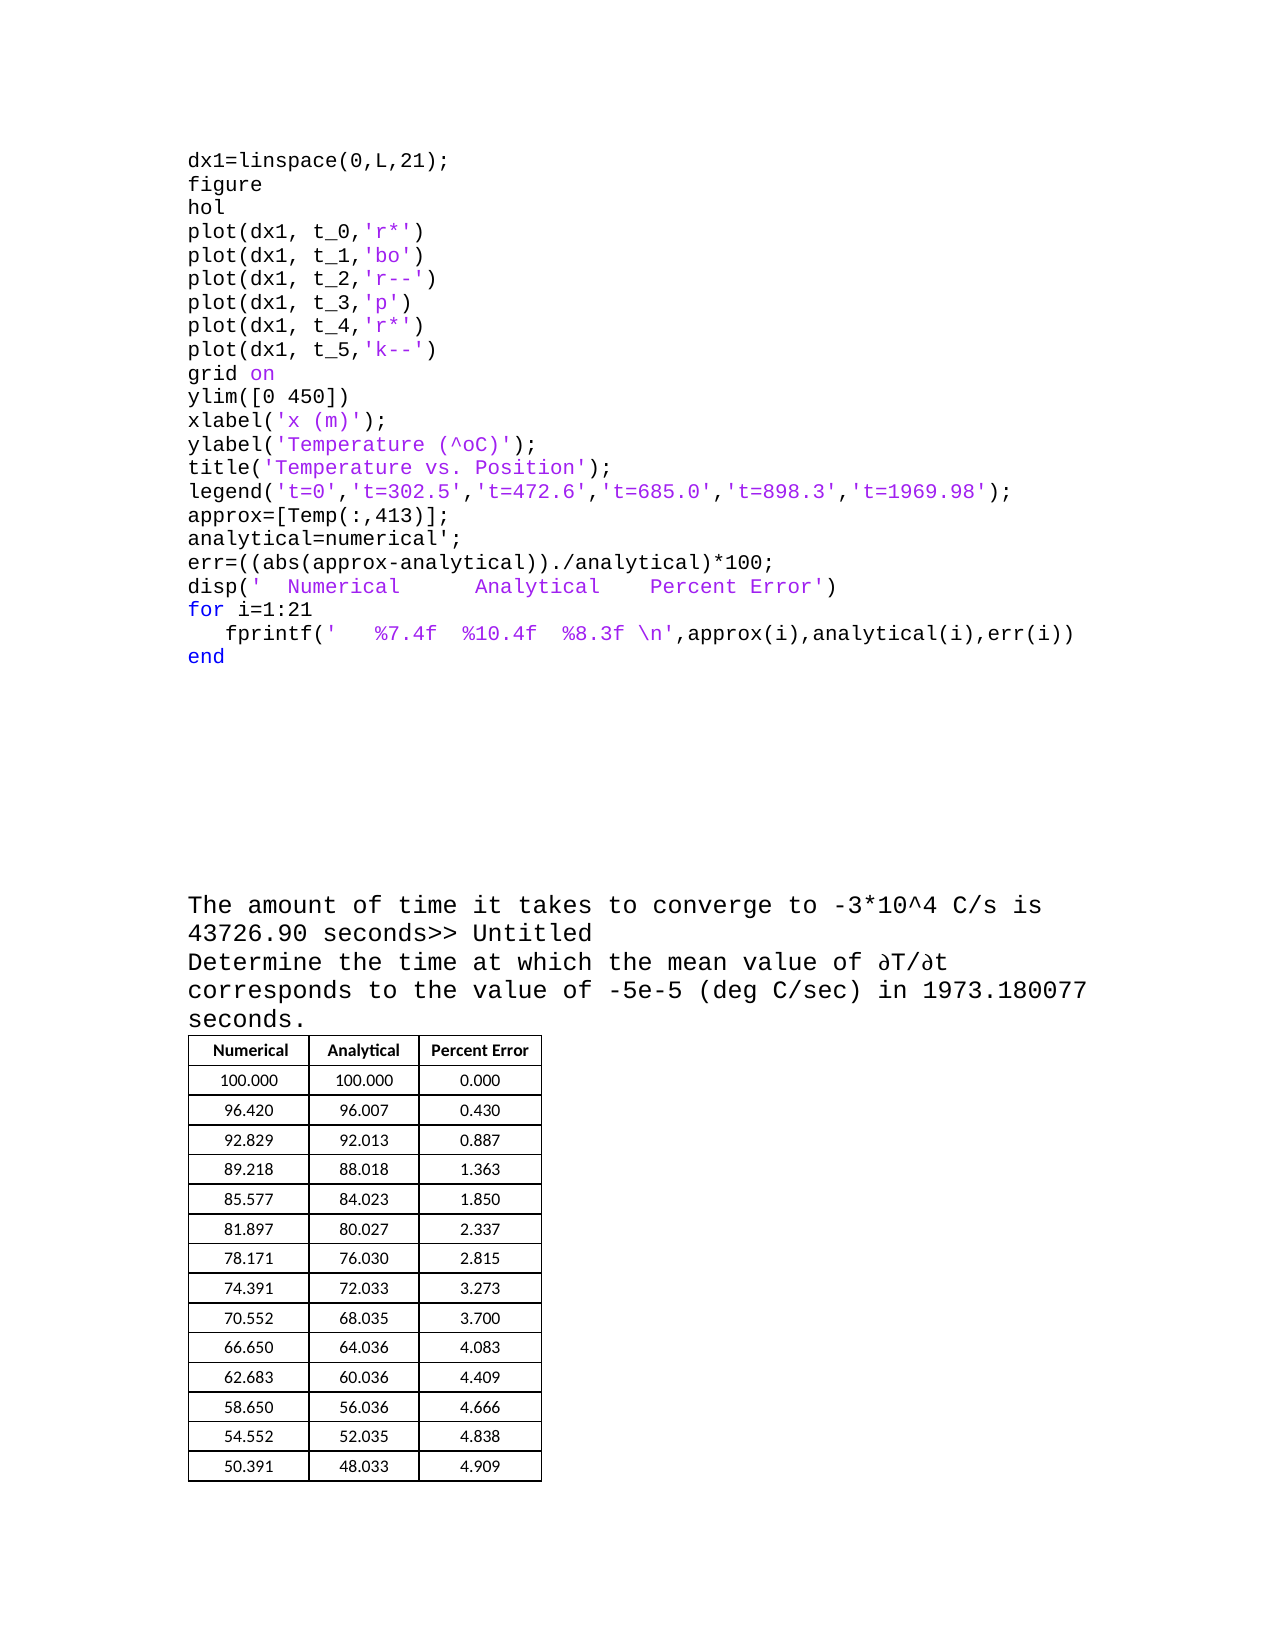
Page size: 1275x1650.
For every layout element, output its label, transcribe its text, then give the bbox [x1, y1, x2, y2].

table_cell 92.829 [189, 1126, 308, 1153]
table_header Percent Error [420, 1036, 541, 1064]
table_cell 100.000 [310, 1066, 418, 1094]
text title('Temperature vs. Position'); [187, 457, 1087, 481]
table_cell 1.363 [420, 1155, 541, 1183]
table_cell 88.018 [310, 1155, 418, 1183]
table_cell 4.909 [420, 1452, 541, 1480]
text Determine the time at which the mean value of ∂T/∂t corresponds to the value of -5e-5 (deg C/sec) in 1973.180077 seconds. [187, 949, 1087, 1035]
text ylabel('Temperature (^oC)'); [187, 434, 1087, 457]
text plot(dx1, t_3,'p') [187, 292, 1087, 316]
text figure [187, 174, 1087, 197]
table_cell 0.887 [420, 1126, 541, 1153]
text err=((abs(approx-analytical))./analytical)*100; [187, 552, 1087, 576]
table_cell 70.552 [189, 1304, 308, 1332]
table_cell 100.000 [189, 1066, 308, 1094]
text disp(' Numerical Analytical Percent Error') [187, 576, 1087, 599]
table_cell 3.273 [420, 1274, 541, 1302]
table_cell 68.035 [310, 1304, 418, 1332]
text The amount of time it takes to converge to -3*10^4 C/s is 43726.90 seconds>> Untitled [187, 892, 1087, 949]
text analytical=numerical'; [187, 528, 1087, 552]
text plot(dx1, t_4,'r*') [187, 316, 1087, 339]
table_cell 4.409 [420, 1363, 541, 1391]
text ylim([0 450]) [187, 386, 1087, 410]
table_cell 48.033 [310, 1452, 418, 1480]
table_cell 74.391 [189, 1274, 308, 1302]
table_cell 2.337 [420, 1215, 541, 1243]
text grid on [187, 363, 1087, 386]
table_cell 78.171 [189, 1244, 308, 1272]
table_cell 2.815 [420, 1244, 541, 1272]
table_cell 4.666 [420, 1393, 541, 1421]
table_cell 96.420 [189, 1096, 308, 1124]
text plot(dx1, t_5,'k--') [187, 339, 1087, 363]
table_cell 50.391 [189, 1452, 308, 1480]
text end [187, 647, 1087, 670]
table_cell 54.552 [189, 1422, 308, 1450]
table_cell 84.023 [310, 1185, 418, 1213]
table_cell 66.650 [189, 1333, 308, 1361]
table_cell 96.007 [310, 1096, 418, 1124]
table_cell 60.036 [310, 1363, 418, 1391]
text fprintf(' %7.4f %10.4f %8.3f \n',approx(i),analytical(i),err(i)) [187, 623, 1087, 647]
text plot(dx1, t_0,'r*') [187, 221, 1087, 244]
table_header Analytical [310, 1036, 418, 1064]
table_cell 72.033 [310, 1274, 418, 1302]
table_header Numerical [189, 1036, 308, 1064]
table_cell 4.083 [420, 1333, 541, 1361]
text legend('t=0','t=302.5','t=472.6','t=685.0','t=898.3','t=1969.98'); [187, 481, 1087, 505]
table_cell 56.036 [310, 1393, 418, 1421]
table_cell 1.850 [420, 1185, 541, 1213]
table_cell 4.838 [420, 1422, 541, 1450]
table_cell 80.027 [310, 1215, 418, 1243]
table_cell 81.897 [189, 1215, 308, 1243]
table_cell 0.430 [420, 1096, 541, 1124]
text xlabel('x (m)'); [187, 410, 1087, 434]
table_cell 58.650 [189, 1393, 308, 1421]
table_cell 0.000 [420, 1066, 541, 1094]
table_cell 85.577 [189, 1185, 308, 1213]
table_cell 3.700 [420, 1304, 541, 1332]
text approx=[Temp(:,413)]; [187, 505, 1087, 528]
text plot(dx1, t_2,'r--') [187, 268, 1087, 292]
text dx1=linspace(0,L,21); [187, 150, 1087, 174]
text plot(dx1, t_1,'bo') [187, 244, 1087, 268]
table_cell 52.035 [310, 1422, 418, 1450]
table_cell 89.218 [189, 1155, 308, 1183]
table_cell 64.036 [310, 1333, 418, 1361]
table_cell 76.030 [310, 1244, 418, 1272]
text hol [187, 197, 1087, 221]
table_cell 62.683 [189, 1363, 308, 1391]
table_cell 92.013 [310, 1126, 418, 1153]
text for i=1:21 [187, 599, 1087, 623]
